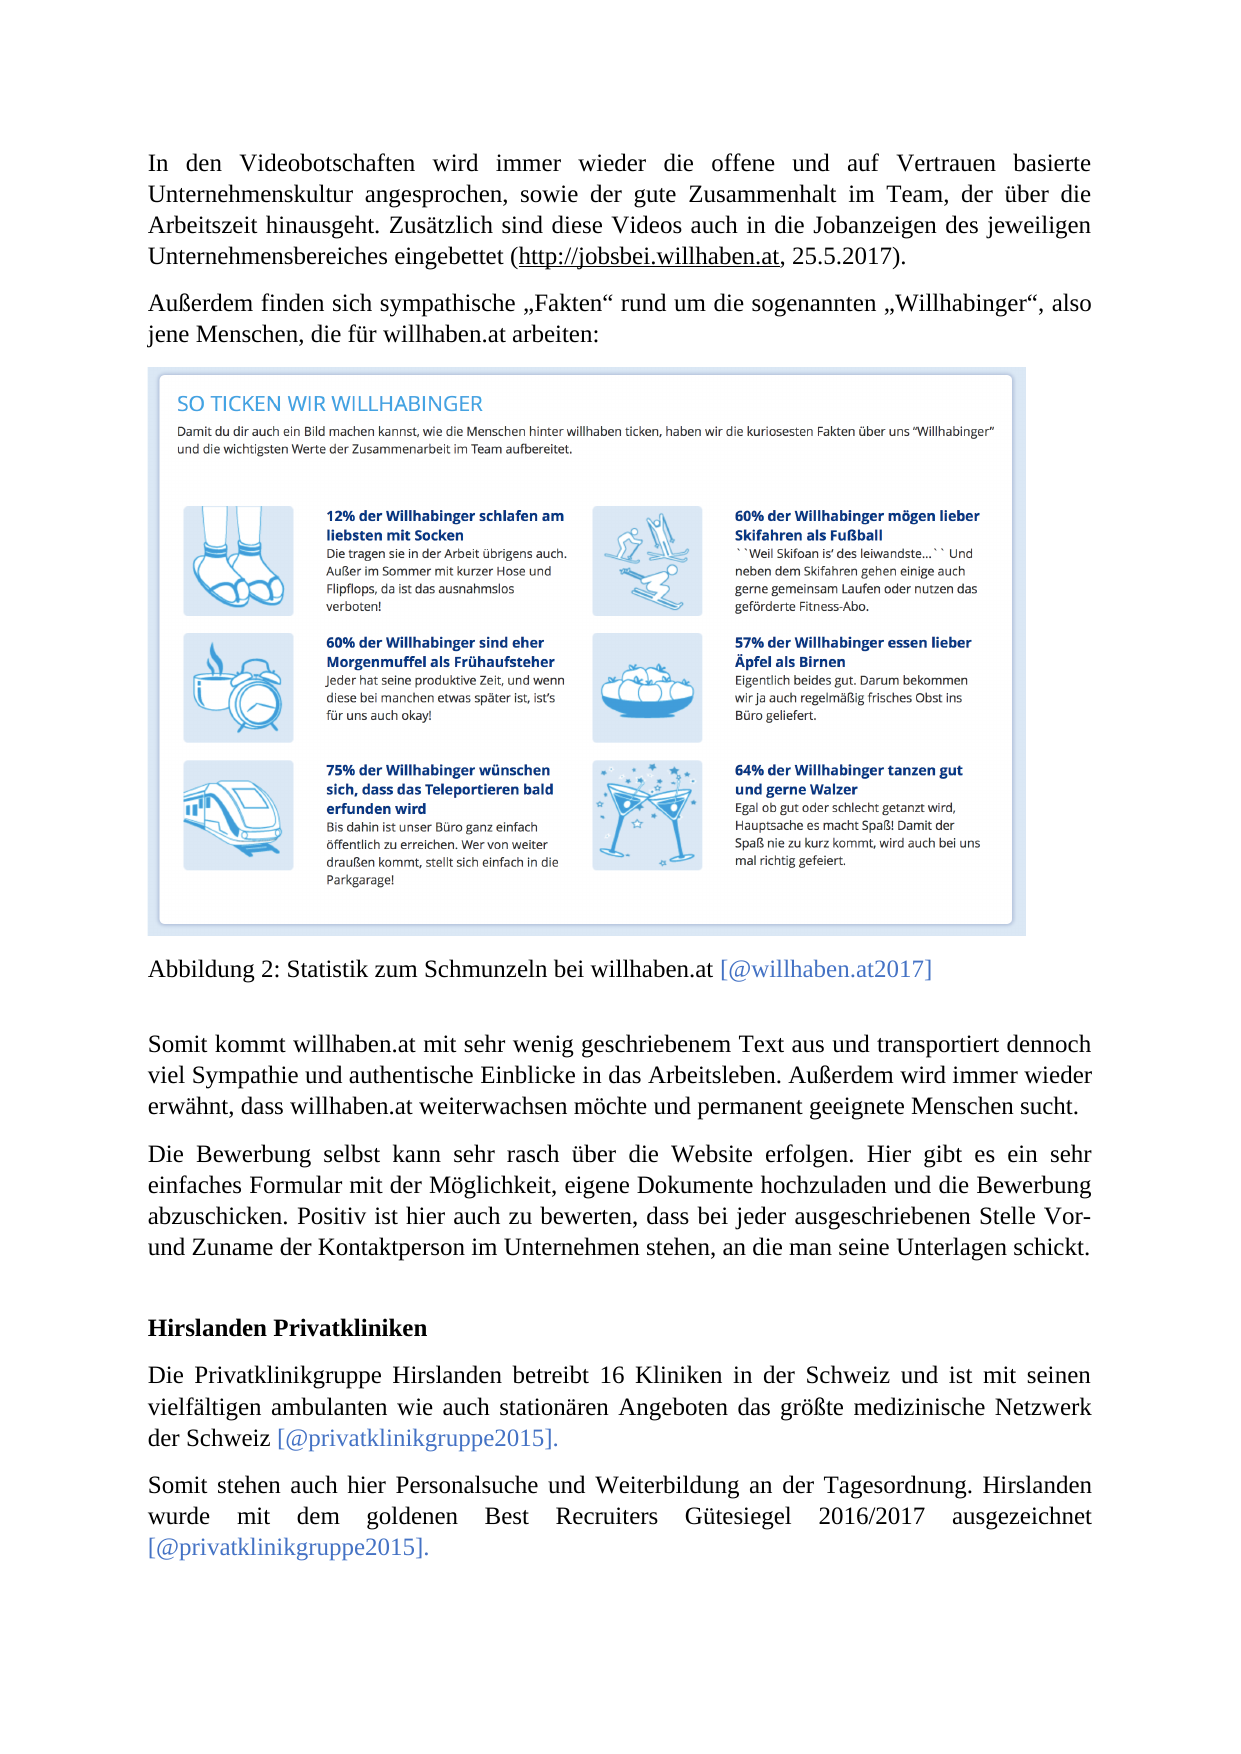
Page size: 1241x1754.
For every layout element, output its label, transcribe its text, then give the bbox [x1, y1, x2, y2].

text Außerdem finden sich sympathische „Fakten“ rund um die sogenannten „Willhabinger“, also jene Menschen, die für willhaben.at arbeiten: [148, 288, 1093, 348]
text Die Bewerbung selbst kann sehr rasch über die Website erfolgen. Hier gibt es ein sehr einfaches Formular mit der Möglichkeit, eigene Dokumente hochzuladen und die Bewerbung abzuschicken. Positiv ist hier auch zu bewerten, dass bei jeder ausgeschriebenen Stelle Vor- und Zuname der Kontaktperson im Unternehmen stehen, an die man seine Unterlagen schickt. [148, 1139, 1093, 1261]
text Somit kommt willhaben.at mit sehr wenig geschriebenem Text aus und transportiert dennoch viel Sympathie und authentische Einblicke in das Arbeitsleben. Außerdem wird immer wieder erwähnt, dass willhaben.at weiterwachsen möchte und permanent geeignete Menschen sucht. [148, 1029, 1093, 1120]
picture [147, 367, 1026, 936]
text Die Privatklinikgruppe Hirslanden betreibt 16 Kliniken in der Schweiz und ist mit seinen vielfältigen ambulanten wie auch stationären Angeboten das größte medizinische Netzwerk der Schweiz [@privatklinikgruppe2015]. [148, 1361, 1093, 1451]
text Somit stehen auch hier Personalsuche und Weiterbildung an der Tagesordnung. Hirslanden wurde mit dem goldenen Best Recruiters Gütesiegel 2016/2017 ausgezeichnet [@privatklinikgruppe2015]. [148, 1470, 1093, 1561]
subtitle Hirslanden Privatkliniken [148, 1313, 1093, 1342]
text In den Videobotschaften wird immer wieder die offene und auf Vertrauen basierte Unternehmenskultur angesprochen, sowie der gute Zusammenhalt im Team, der über die Arbeitszeit hinausgeht. Zusätzlich sind diese Videos auch in die Jobanzeigen des jeweiligen Unternehmensbereiches eingebettet (http://jobsbei.willhaben.at, 25.5.2017). [148, 148, 1093, 269]
